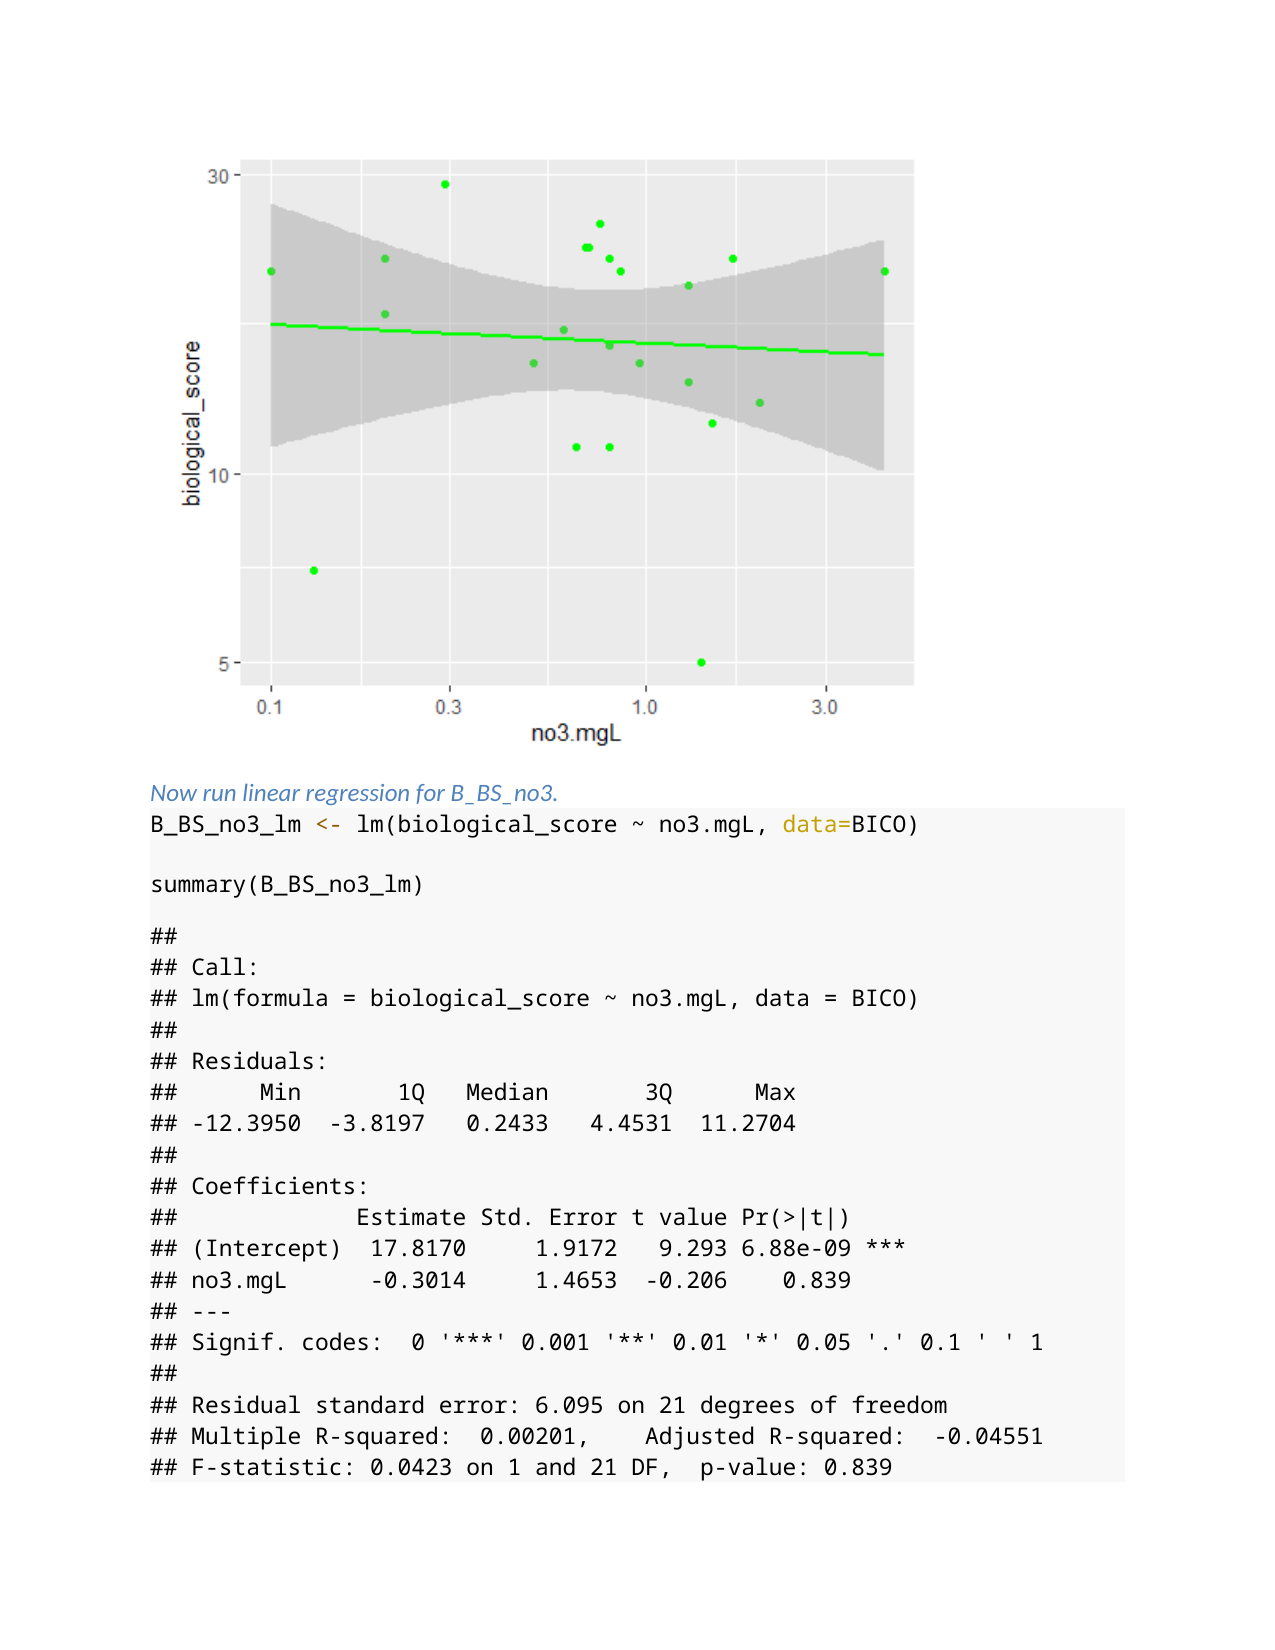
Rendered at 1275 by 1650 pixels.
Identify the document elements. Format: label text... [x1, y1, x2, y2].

subtitle Now run linear regression for B_BS_no3. [150, 777, 1125, 808]
picture [168, 150, 927, 757]
text B_BS_no3_lm <- lm(biological_score ~ no3.mgL, data=BICO) summary(B_BS_no3_lm) [150, 808, 1125, 899]
text ## ## Call: ## lm(formula = biological_score ~ no3.mgL, data = BICO) ## ## Residuals: ## Min 1Q Median 3Q Max ## -12.3950 -3.8197 0.2433 4.4531 11.2704 ## ## Coefficients: ## Estimate Std. Error t value Pr(>|t|) ## (Intercept) 17.8170 1.9172 9.293 6.88e-09 *** ## no3.mgL -0.3014 1.4653 -0.206 0.839 ## --- ## Signif. codes: 0 '***' 0.001 '**' 0.01 '*' 0.05 '.' 0.1 ' ' 1 ## ## Residual standard error: 6.095 on 21 degrees of freedom ## Multiple R-squared: 0.00201, Adjusted R-squared: -0.04551 ## F-statistic: 0.0423 on 1 and 21 DF, p-value: 0.839 [150, 920, 1125, 1482]
